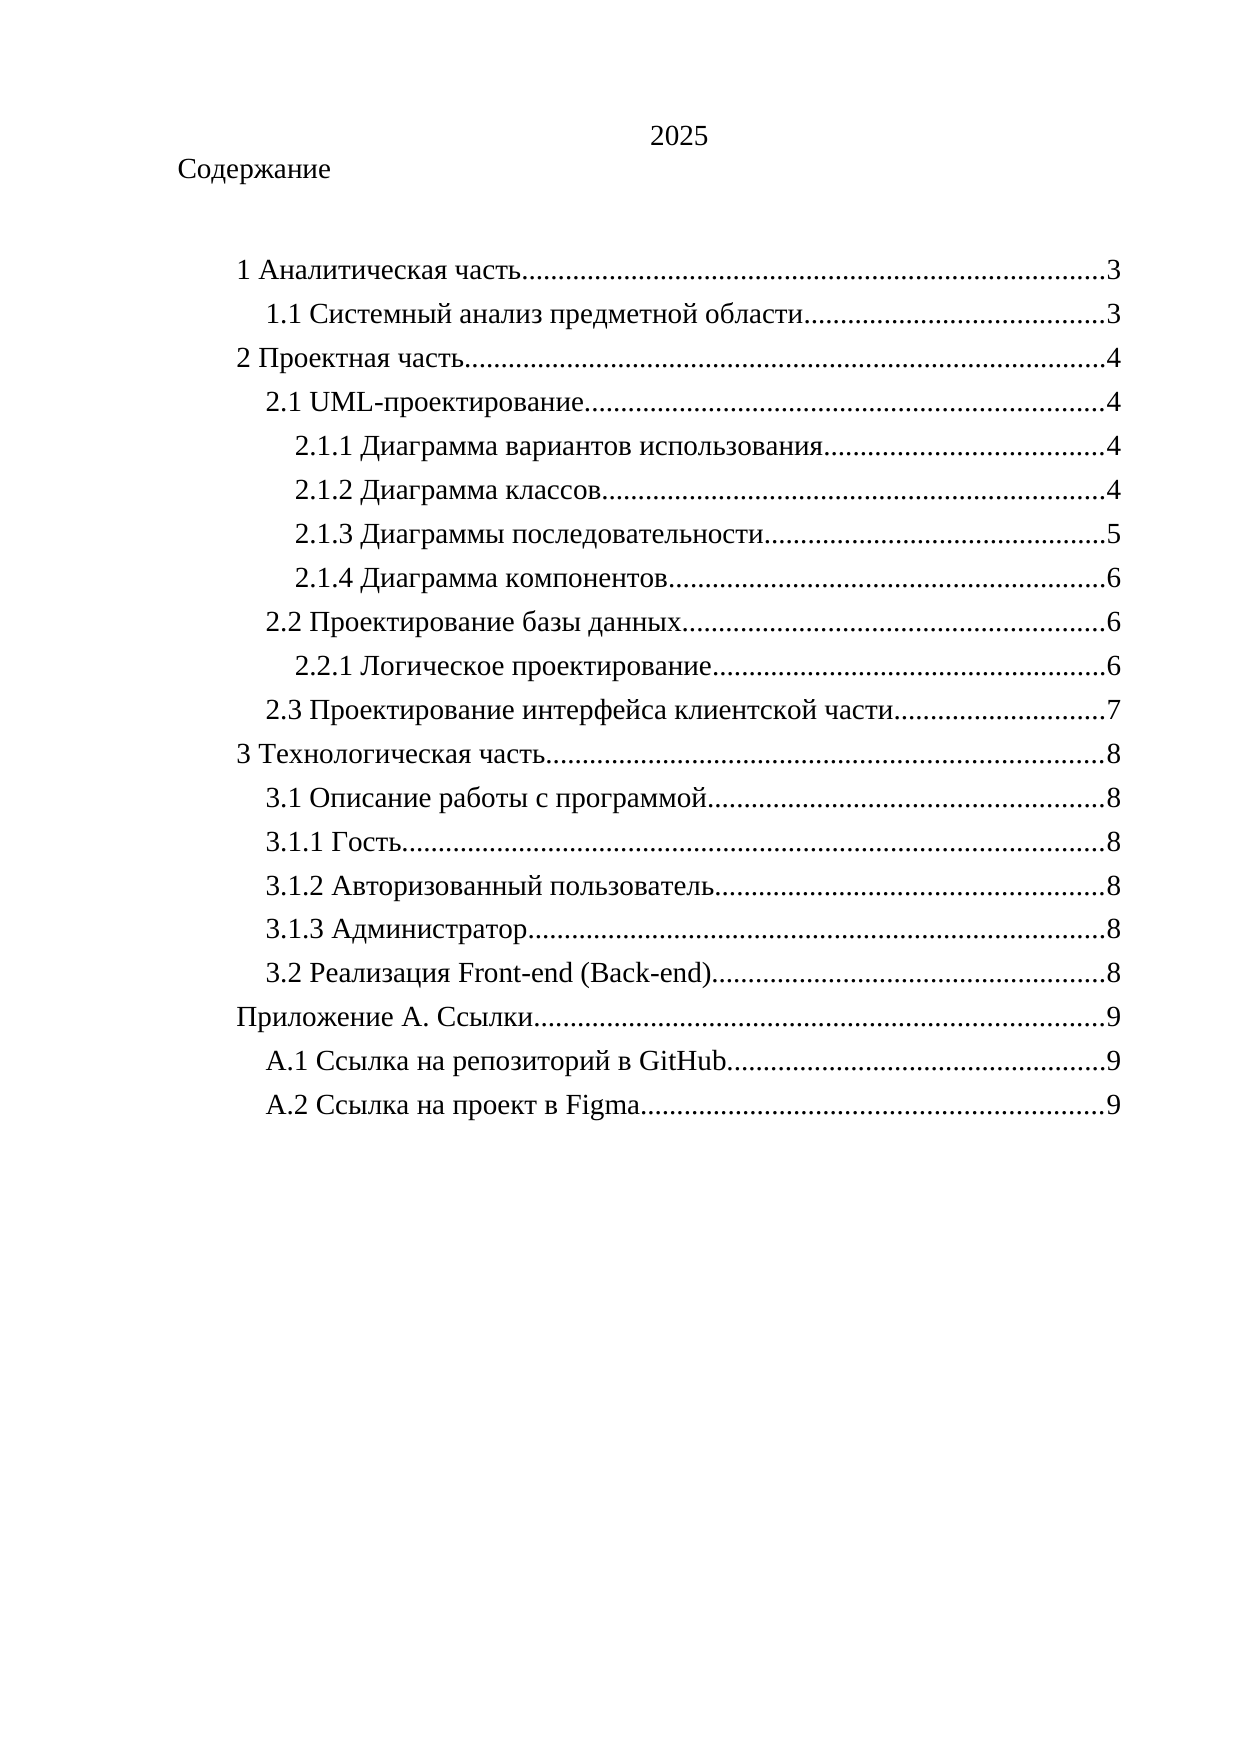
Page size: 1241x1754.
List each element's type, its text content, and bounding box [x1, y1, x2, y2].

text 2025 [177, 118, 1122, 152]
